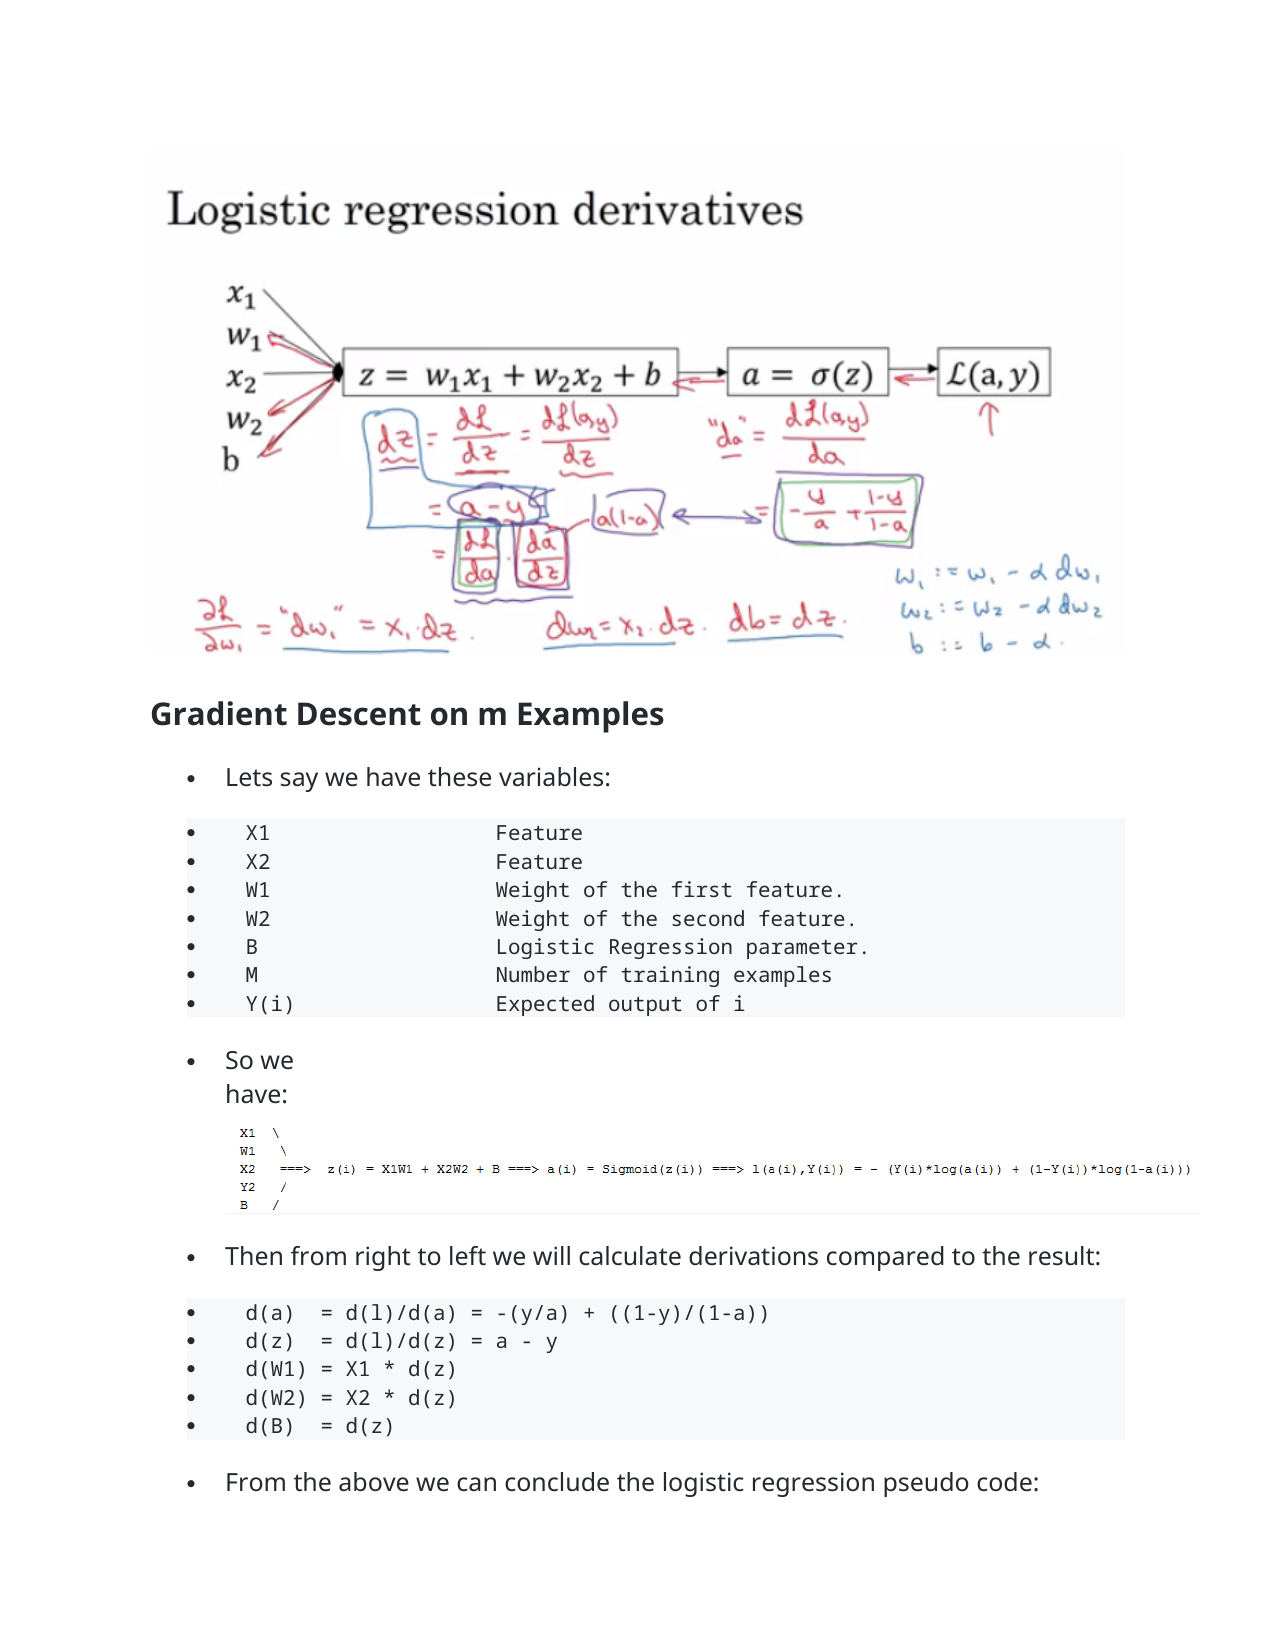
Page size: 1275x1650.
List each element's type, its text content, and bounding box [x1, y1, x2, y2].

list W2 Weight of the second feature. [187, 904, 1125, 932]
list W1 Weight of the first feature. [187, 875, 1125, 904]
list d(W2) = X2 * d(z) [187, 1383, 1125, 1411]
list M Number of training examples [187, 961, 1125, 989]
picture [150, 150, 1125, 655]
list From the above we can conclude the logistic regression pseudo code: [187, 1465, 1125, 1499]
list d(W1) = X1 * d(z) [187, 1354, 1125, 1383]
list Then from right to left we will calculate derivations compared to the result: [187, 1239, 1125, 1273]
list Y(i) Expected output of i [187, 989, 1125, 1017]
list B Logistic Regression parameter. [187, 932, 1125, 961]
list d(z) = d(l)/d(z) = a - y [187, 1326, 1125, 1354]
text Gradient Descent on m Examples [150, 692, 1125, 734]
list d(a) = d(l)/d(a) = -(y/a) + ((1-y)/(1-a)) [187, 1298, 1125, 1326]
list X1 Feature [187, 818, 1125, 847]
list X2 Feature [187, 847, 1125, 875]
list Lets say we have these variables: [187, 759, 1125, 793]
list d(B) = d(z) [187, 1411, 1125, 1440]
picture [225, 1110, 1200, 1214]
